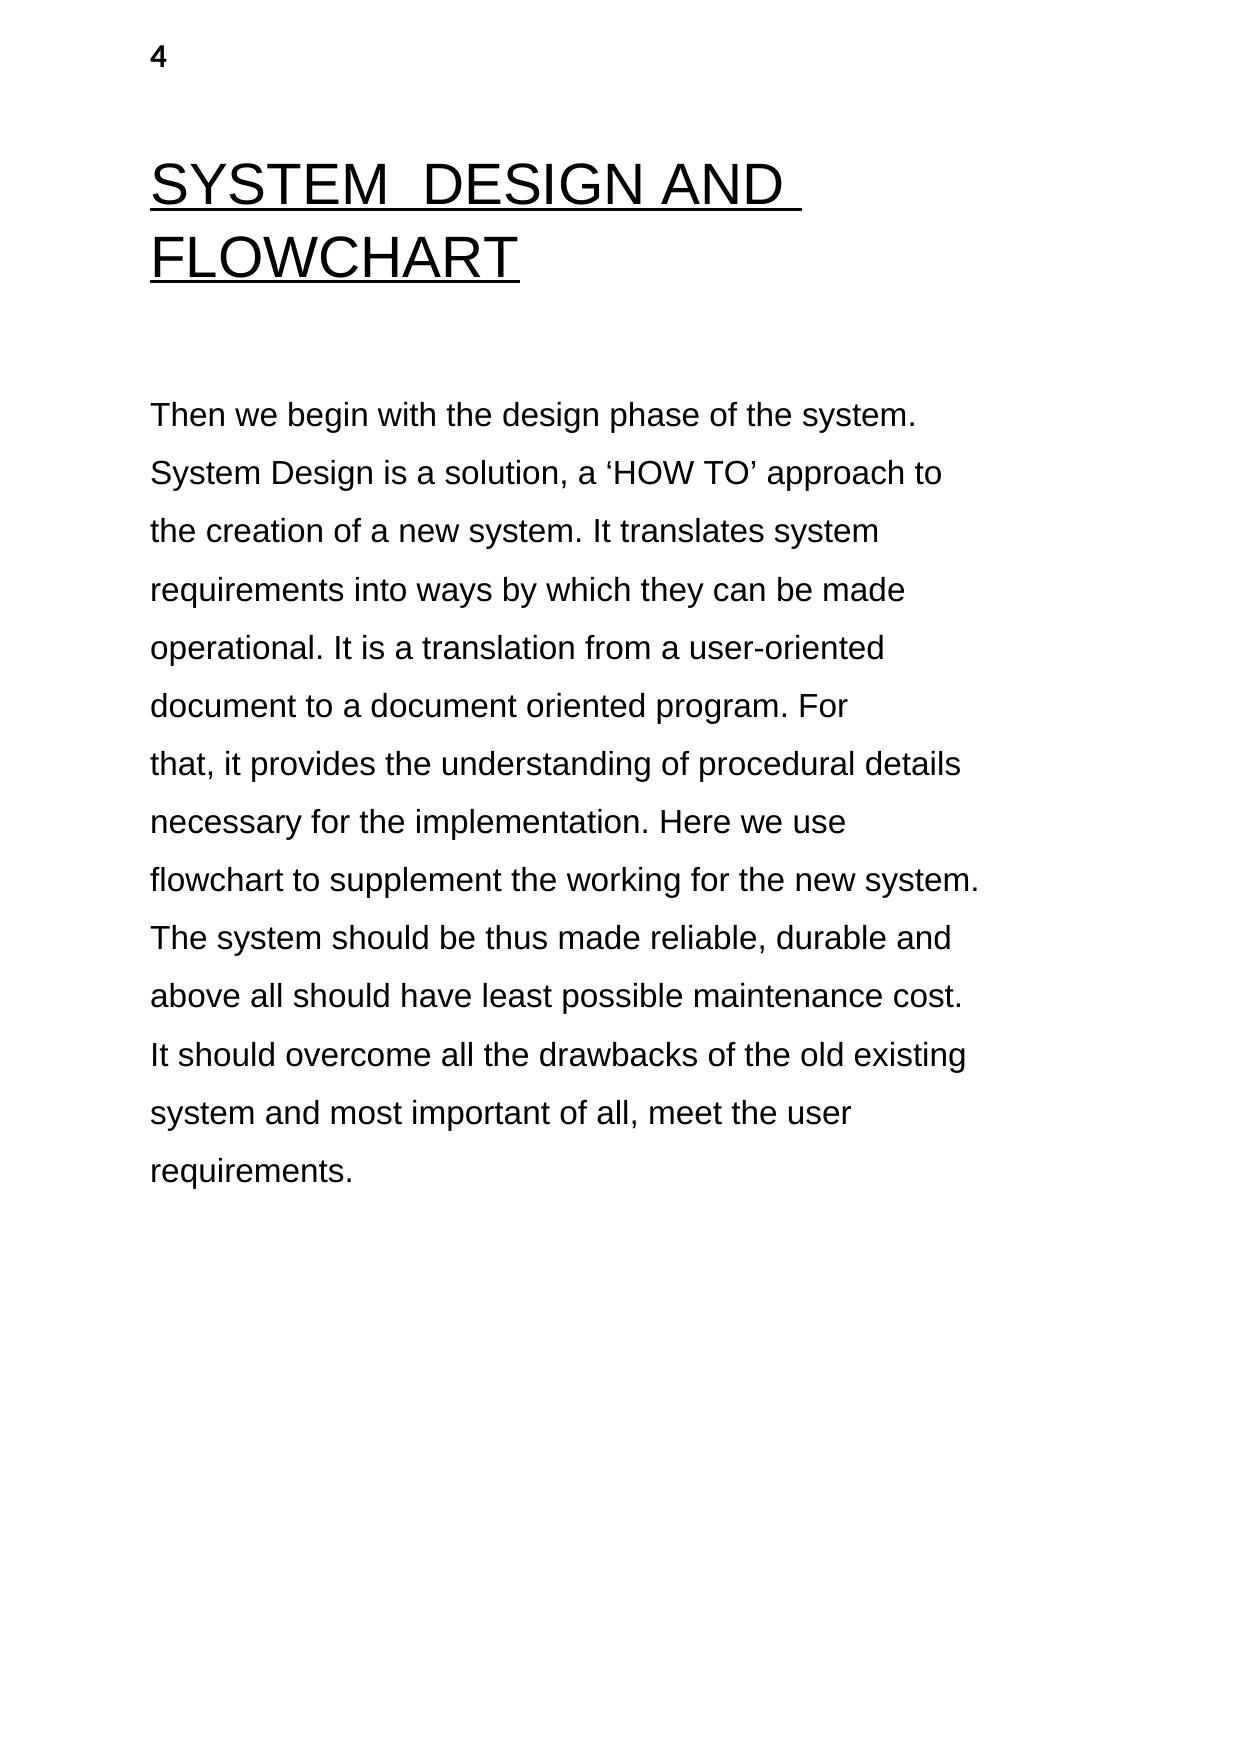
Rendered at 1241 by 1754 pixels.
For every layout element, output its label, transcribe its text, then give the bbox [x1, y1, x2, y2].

text flowchart to supplement the working for the new system. [150, 860, 1090, 899]
text above all should have least possible maintenance cost. [150, 977, 1090, 1015]
text requirements into ways by which they can be made [150, 570, 1090, 608]
text necessary for the implementation. Here we use [150, 802, 1090, 841]
text Then we begin with the design phase of the system. [150, 395, 1090, 434]
text SYSTEM DESIGN AND FLOWCHART [150, 150, 1090, 289]
text that, it provides the understanding of procedural details [150, 744, 1090, 782]
text It should overcome all the drawbacks of the old existing [150, 1035, 1090, 1073]
text document to a document oriented program. For [150, 686, 1090, 724]
text requirements. [150, 1151, 1090, 1189]
text The system should be thus made reliable, durable and [150, 918, 1090, 957]
text System Design is a solution, a ‘HOW TO’ approach to [150, 453, 1090, 492]
text operational. It is a translation from a user-oriented [150, 628, 1090, 666]
text the creation of a new system. It translates system [150, 512, 1090, 550]
text system and most important of all, meet the user [150, 1093, 1090, 1131]
